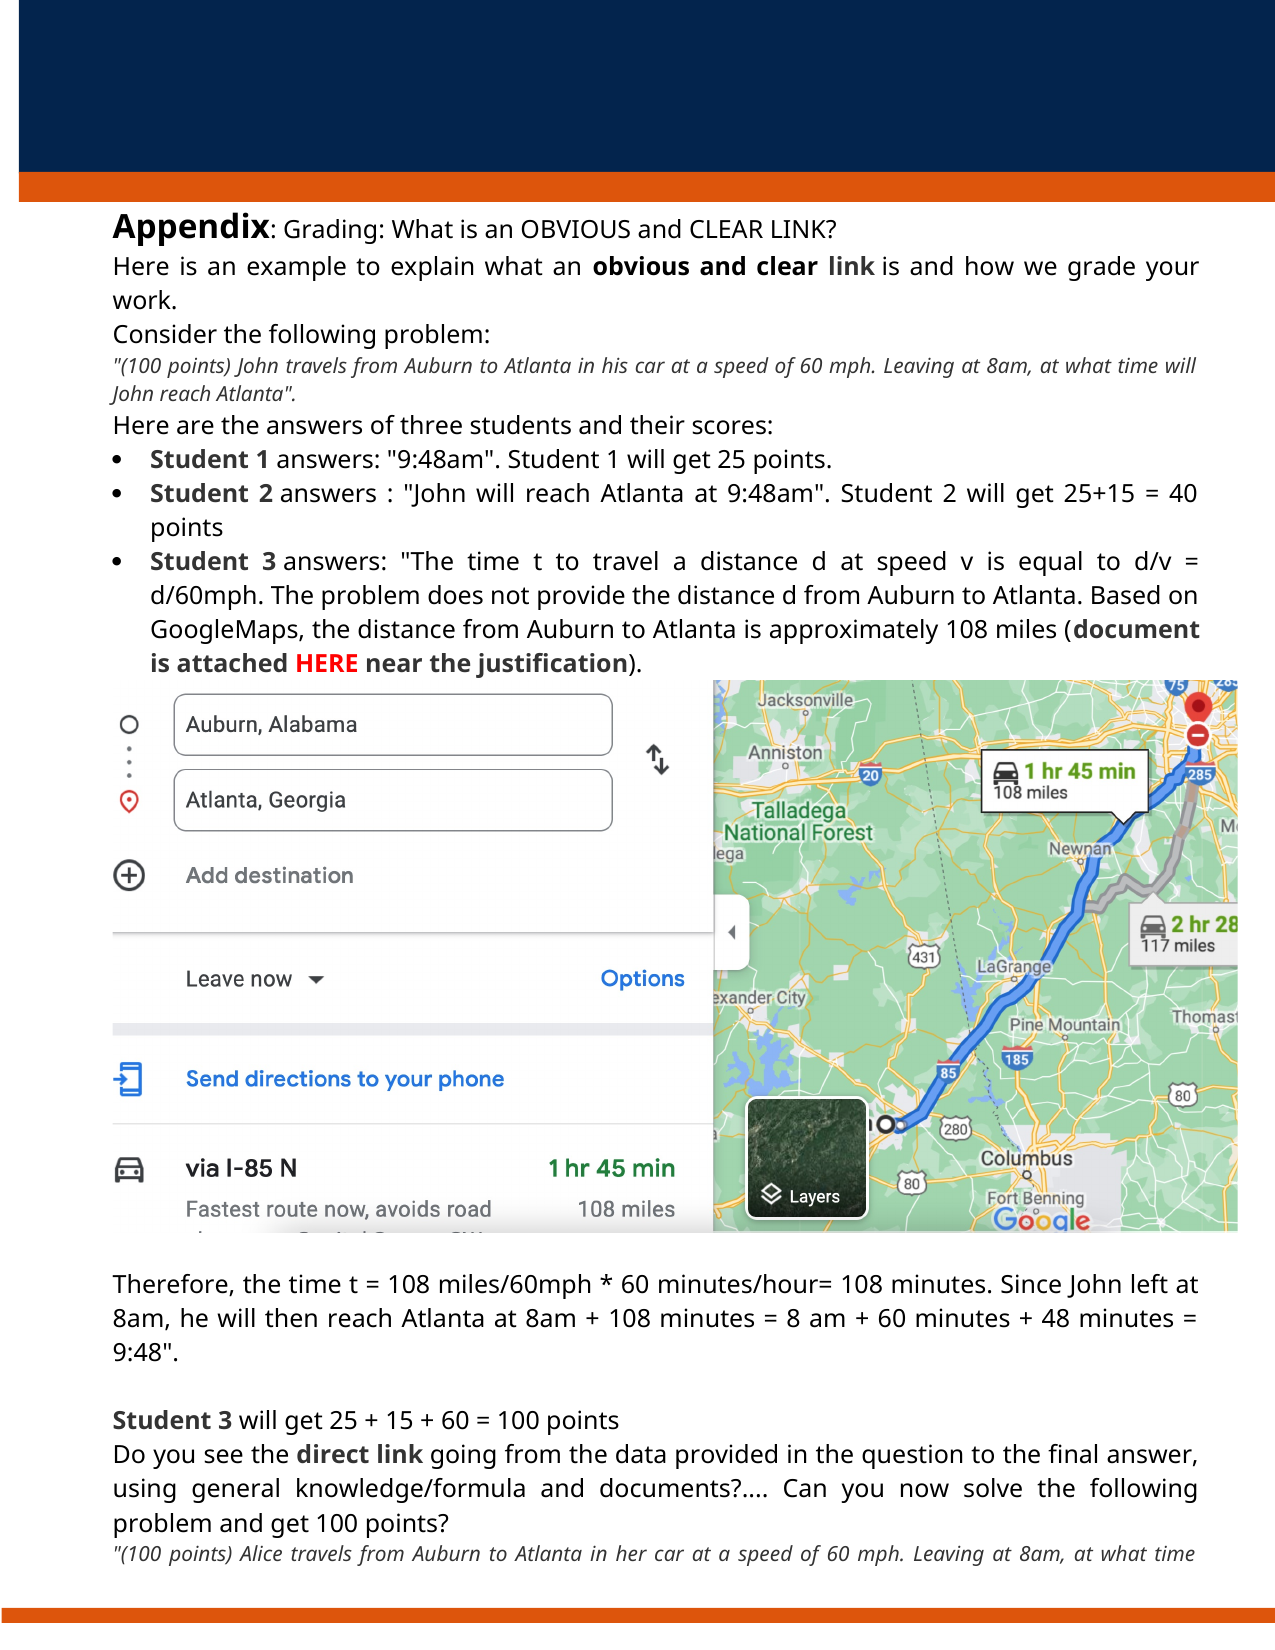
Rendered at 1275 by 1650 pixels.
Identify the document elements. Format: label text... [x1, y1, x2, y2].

list Appendix: Grading: What is an OBVIOUS and CLEAR LINK? [112, 202, 1200, 248]
list Student 3 will get 25 + 15 + 60 = 100 points [112, 1403, 1200, 1437]
list Therefore, the time t = 108 miles/60mph * 60 minutes/hour= 108 minutes. Since John left at 8am, he will then reach Atlanta at 8am + 108 minutes = 8 am + 60 minutes + 48 minutes = 9:48". [112, 1267, 1200, 1369]
list "(100 points) John travels from Auburn to Atlanta in his car at a speed of 60 mph. Leaving at 8am, at what time will John reach Atlanta". [112, 351, 1200, 408]
picture [112, 680, 1238, 1233]
list Here are the answers of three students and their scores: [112, 408, 1200, 442]
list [112, 1539, 1200, 1568]
text Student 1 answers: "9:48am". Student 1 will get 25 points. [112, 442, 1200, 476]
text Student 2 answers : "John will reach Atlanta at 9:48am". Student 2 will get 25+15 = 40 points [112, 476, 1200, 544]
text Student 3 answers: "The time t to travel a distance d at speed v is equal to d/v = d/60mph. The problem does not provide the distance d from Auburn to Atlanta. Based on GoogleMaps, the distance from Auburn to Atlanta is approximately 108 miles (document is attached HERE near the justification). [112, 544, 1200, 680]
list Do you see the direct link going from the data provided in the question to the final answer, using general knowledge/formula and documents?.... Can you now solve the following problem and get 100 points? [112, 1437, 1200, 1539]
list Here is an example to explain what an obvious and clear link is and how we grade your work. [112, 248, 1200, 317]
list Consider the following problem: [112, 317, 1200, 351]
